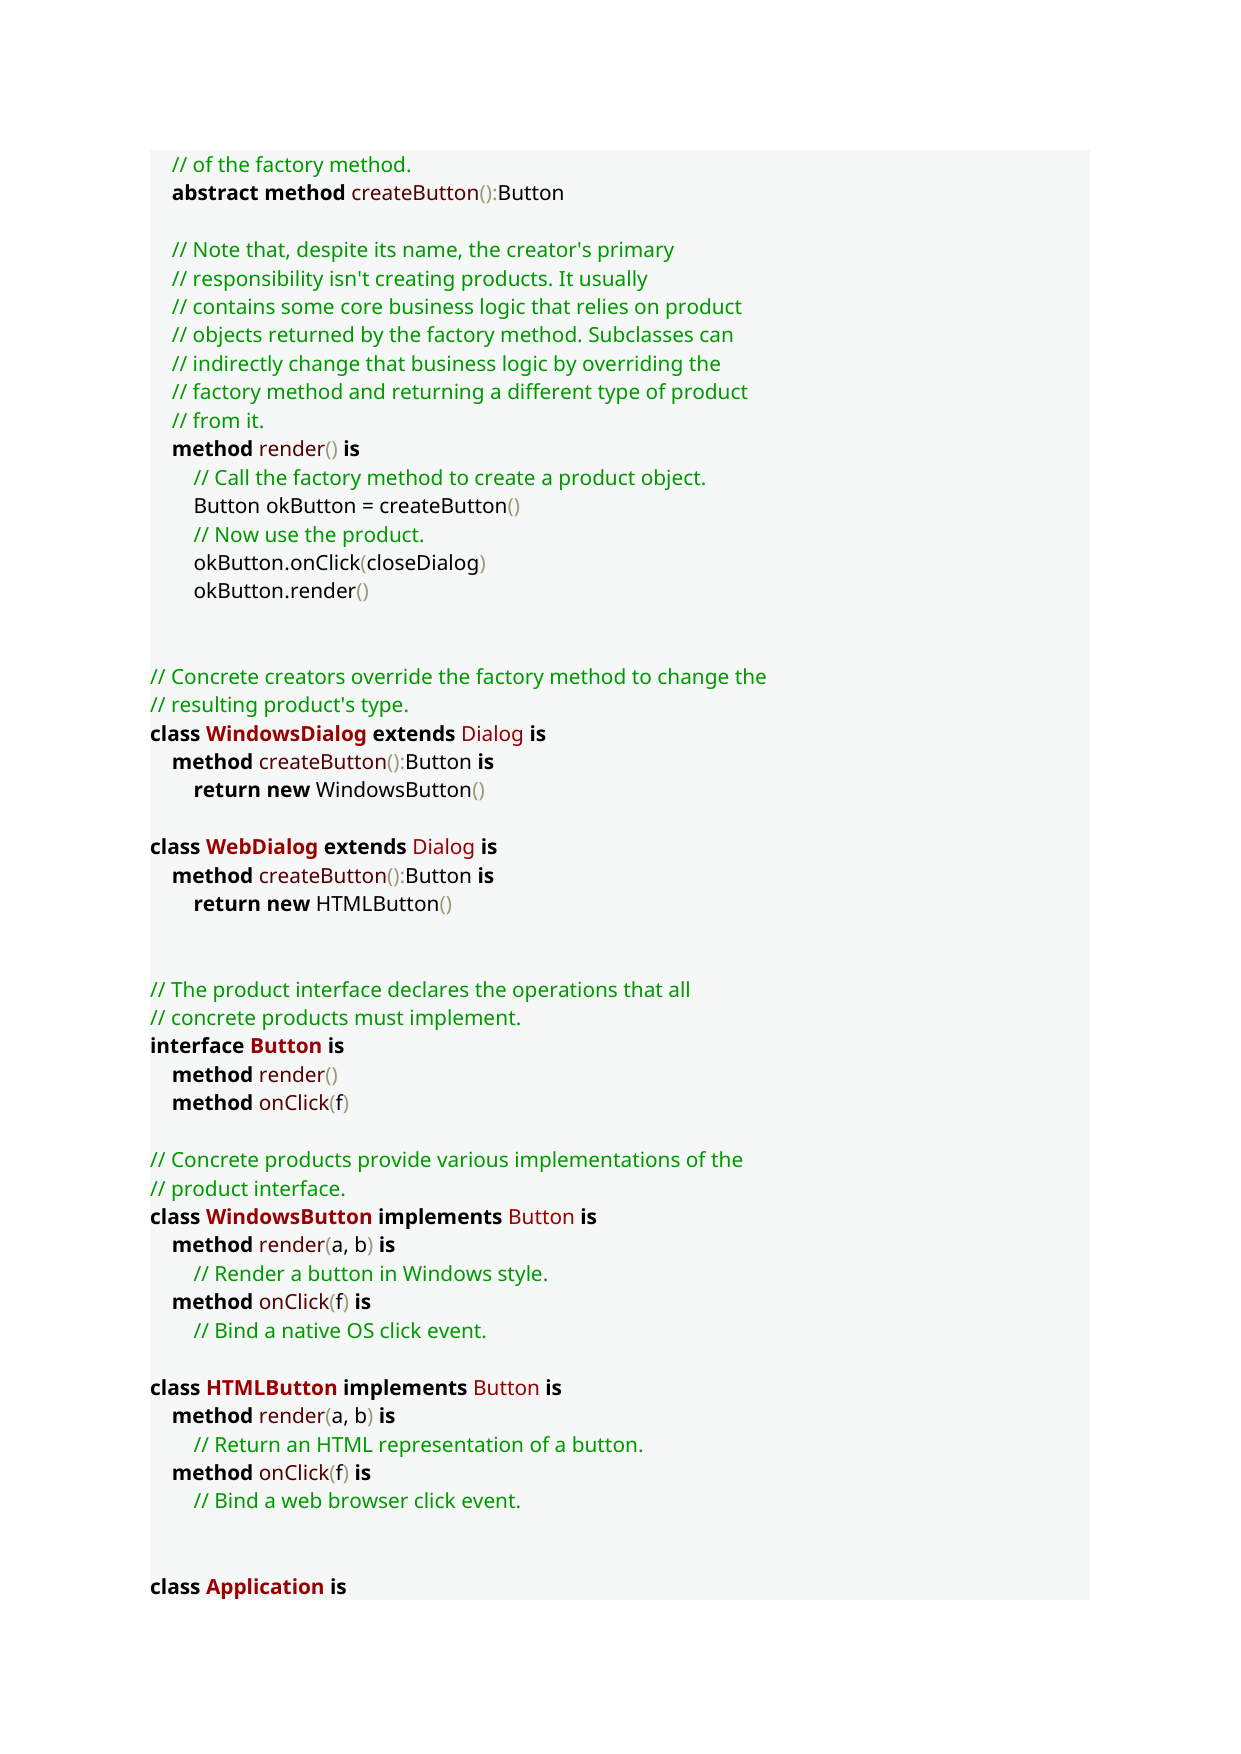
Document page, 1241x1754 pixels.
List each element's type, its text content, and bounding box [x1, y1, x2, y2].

text // resulting product's type. [150, 690, 1090, 719]
text // Render a button in Windows style. [150, 1259, 1090, 1287]
text method render(a, b) is [150, 1401, 1090, 1430]
text method render() [150, 1060, 1090, 1088]
text interface Button is [150, 1032, 1090, 1060]
text // concrete products must implement. [150, 1003, 1090, 1032]
text method createButton():Button is [150, 747, 1090, 776]
text method onClick(f) is [150, 1287, 1090, 1316]
text // responsibility isn't creating products. It usually [150, 264, 1090, 292]
text // of the factory method. [150, 150, 1090, 178]
text // Concrete products provide various implementations of the [150, 1145, 1090, 1174]
text // contains some core business logic that relies on product [150, 292, 1090, 321]
text method onClick(f) is [150, 1458, 1090, 1487]
text // Call the factory method to create a product object. [150, 463, 1090, 491]
text // Bind a native OS click event. [150, 1316, 1090, 1344]
text class WindowsButton implements Button is [150, 1202, 1090, 1231]
text // The product interface declares the operations that all [150, 975, 1090, 1003]
text class WindowsDialog extends Dialog is [150, 719, 1090, 747]
text okButton.render() [150, 577, 1090, 605]
text // product interface. [150, 1174, 1090, 1202]
text // indirectly change that business logic by overriding the [150, 349, 1090, 377]
text // Now use the product. [150, 520, 1090, 548]
text // factory method and returning a different type of product [150, 377, 1090, 406]
text // objects returned by the factory method. Subclasses can [150, 321, 1090, 349]
text class Application is [150, 1572, 1090, 1600]
text class HTMLButton implements Button is [150, 1373, 1090, 1401]
text Button okButton = createButton() [150, 491, 1090, 520]
text method createButton():Button is [150, 861, 1090, 889]
text method render(a, b) is [150, 1231, 1090, 1259]
text // Return an HTML representation of a button. [150, 1430, 1090, 1458]
text abstract method createButton():Button [150, 178, 1090, 207]
text // from it. [150, 406, 1090, 434]
text // Concrete creators override the factory method to change the [150, 662, 1090, 690]
text method render() is [150, 434, 1090, 463]
text class WebDialog extends Dialog is [150, 832, 1090, 861]
text okButton.onClick(closeDialog) [150, 548, 1090, 577]
text return new WindowsButton() [150, 776, 1090, 804]
text method onClick(f) [150, 1088, 1090, 1117]
text // Note that, despite its name, the creator's primary [150, 235, 1090, 264]
text return new HTMLButton() [150, 889, 1090, 918]
text // Bind a web browser click event. [150, 1487, 1090, 1515]
